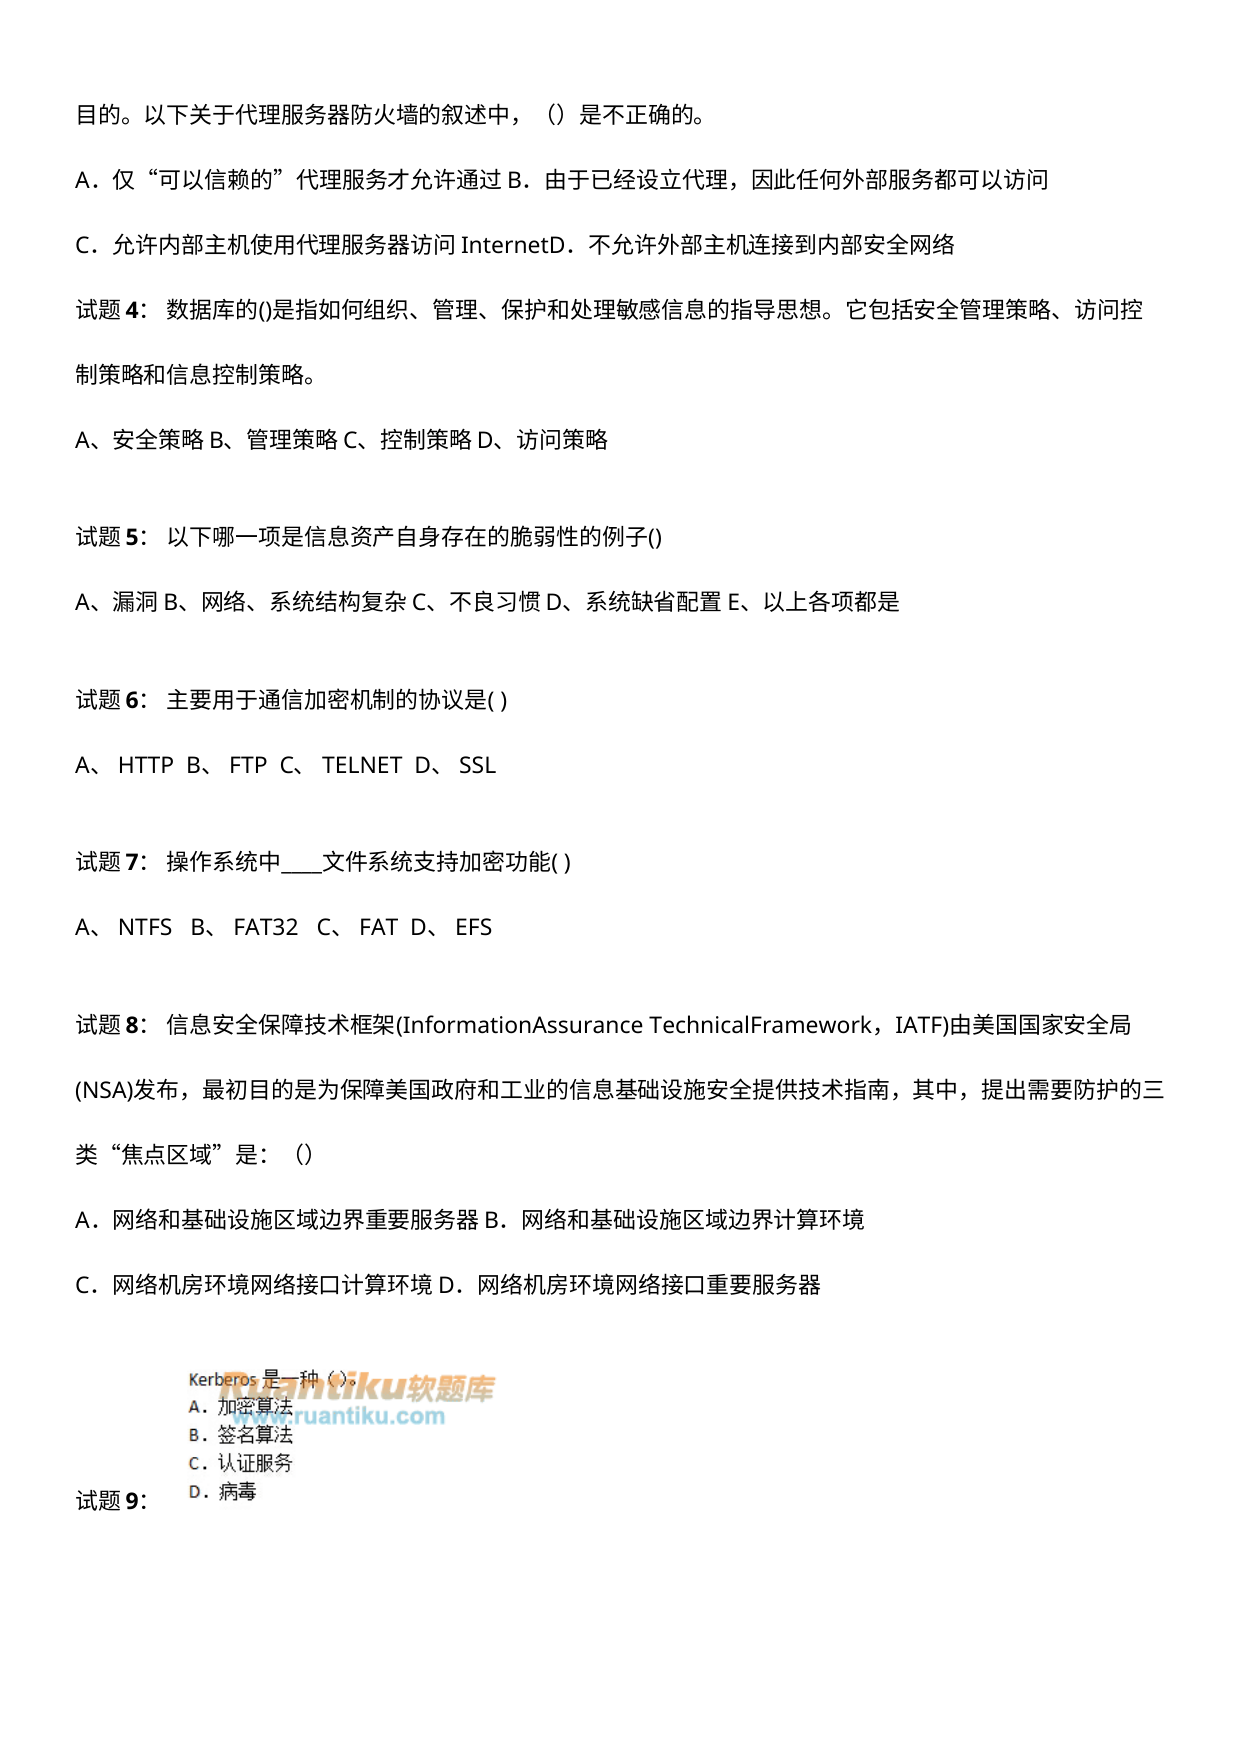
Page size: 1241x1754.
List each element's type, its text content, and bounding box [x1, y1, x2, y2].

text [75, 81, 1165, 1316]
picture [166, 1348, 580, 1510]
